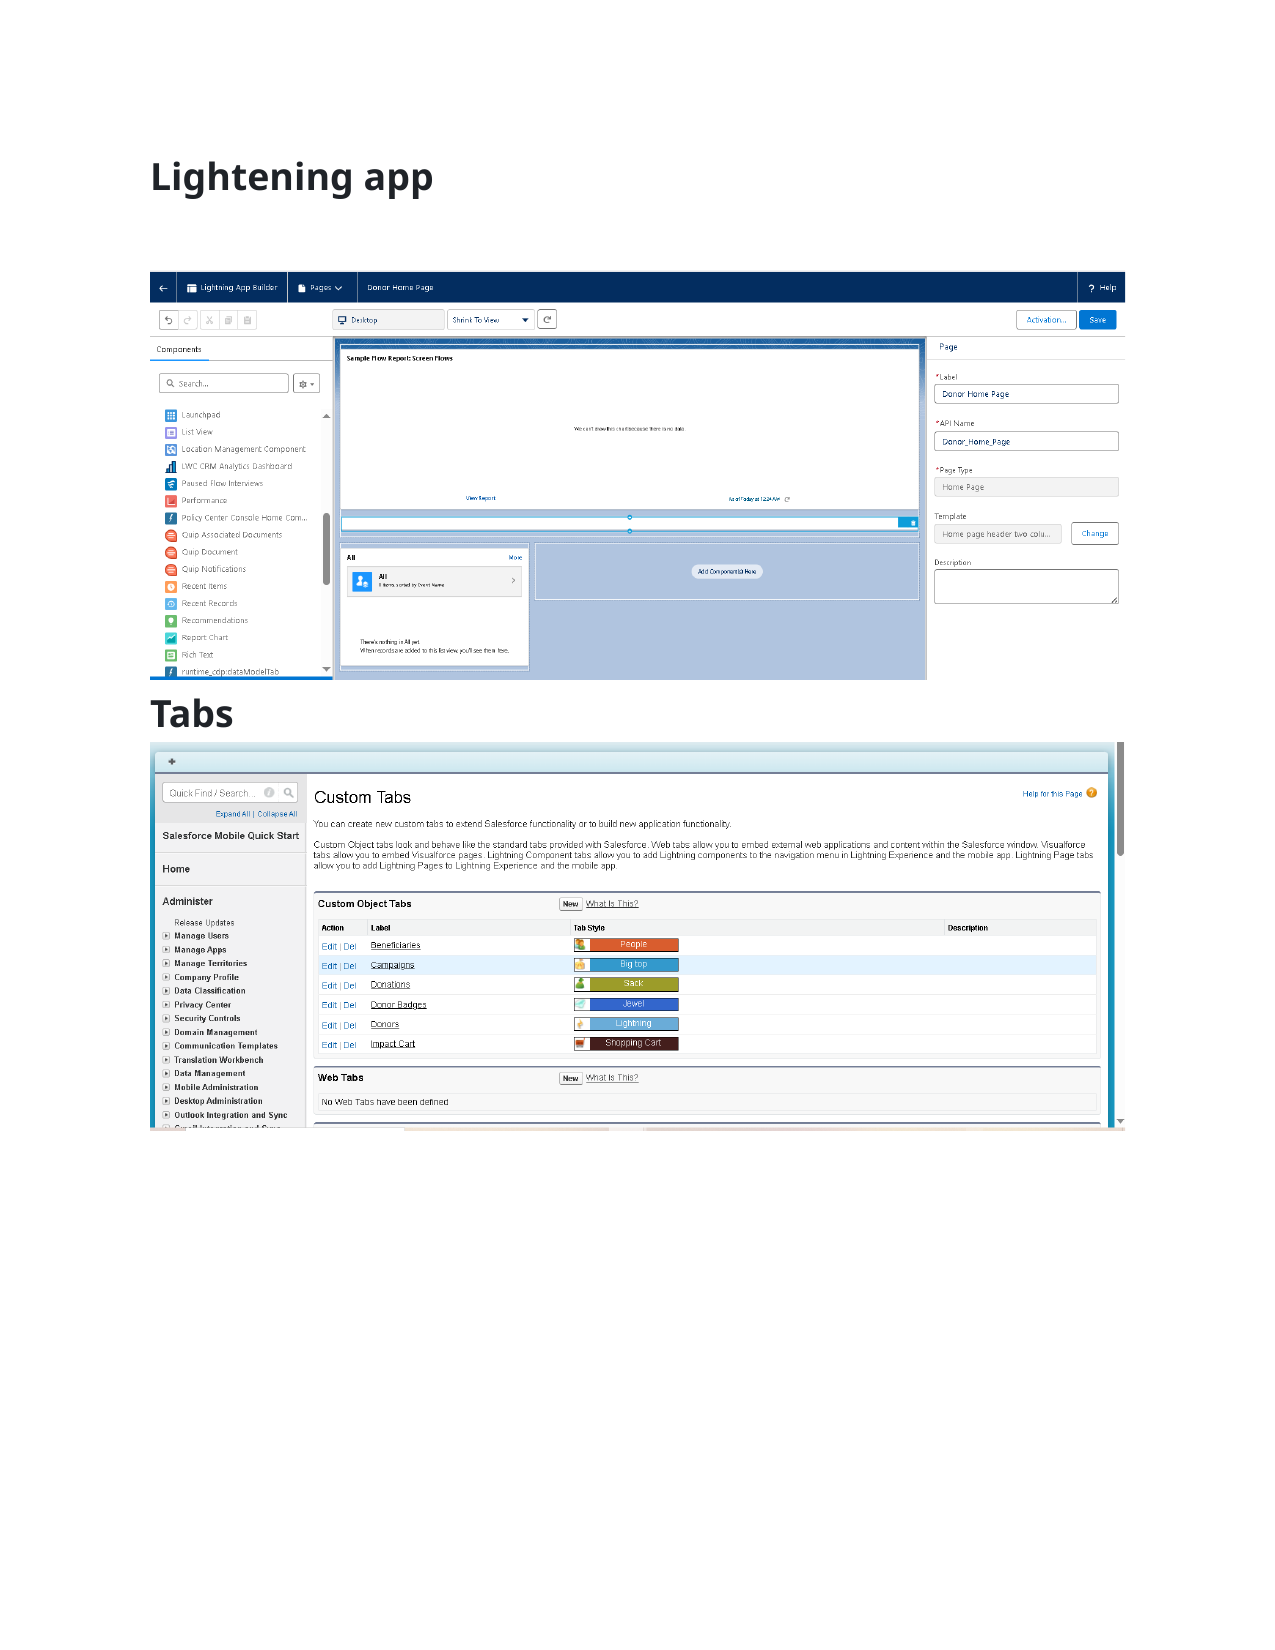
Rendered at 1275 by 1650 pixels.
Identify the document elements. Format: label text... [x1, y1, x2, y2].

text Lightening appTabs [150, 150, 1125, 263]
picture [150, 263, 1125, 680]
picture [150, 742, 1125, 1131]
text Lightening appTabs [150, 680, 1125, 742]
